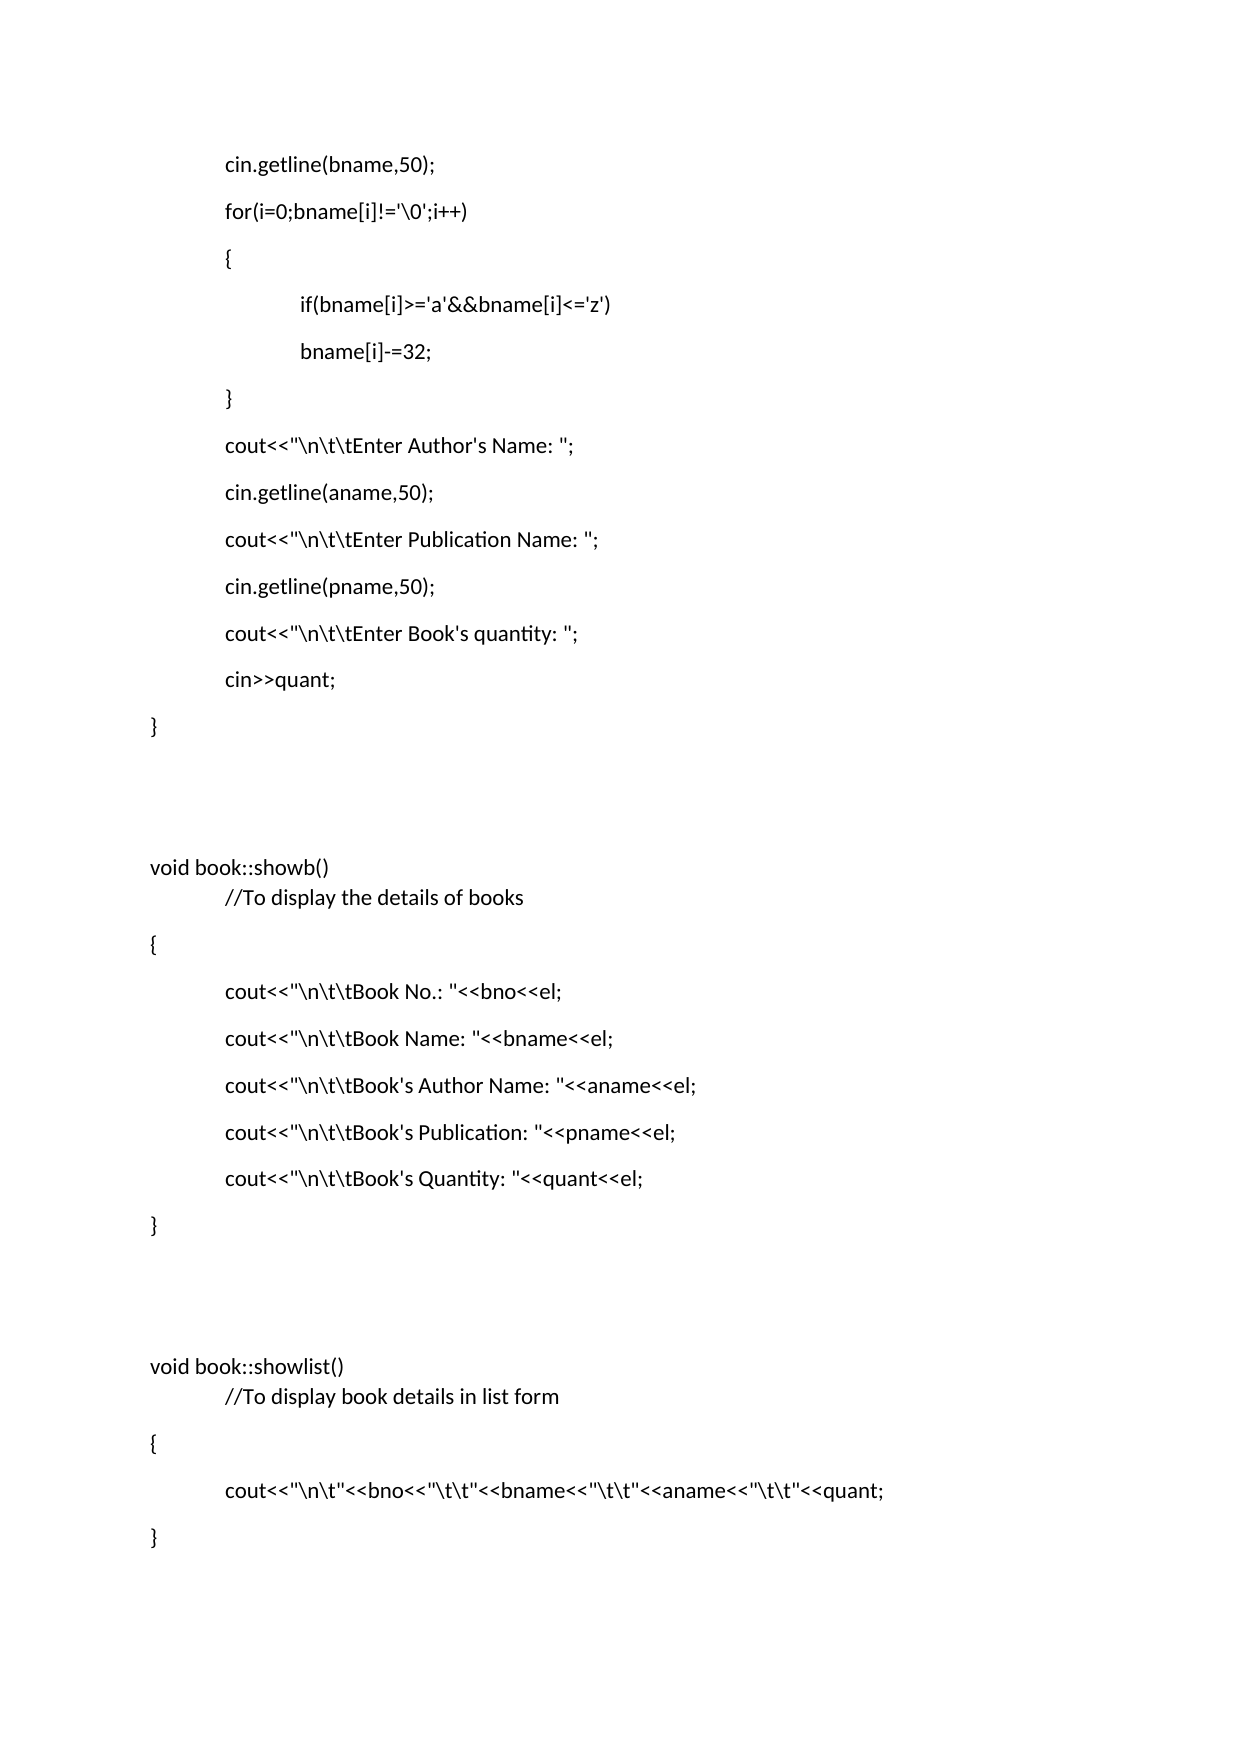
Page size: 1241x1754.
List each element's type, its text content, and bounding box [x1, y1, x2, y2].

text cout<<"\n\t\tEnter Author's Name: "; [150, 431, 1090, 459]
text { [150, 1429, 1090, 1457]
text cout<<"\n\t\tEnter Book's quantity: "; [150, 619, 1090, 647]
text cin.getline(bname,50); [150, 150, 1090, 178]
text if(bname[i]>='a'&&bname[i]<='z') [150, 291, 1090, 319]
text cout<<"\n\t\tBook's Author Name: "<<aname<<el; [150, 1071, 1090, 1099]
text cout<<"\n\t"<<bno<<"\t\t"<<bname<<"\t\t"<<aname<<"\t\t"<<quant; [150, 1476, 1090, 1504]
text cout<<"\n\t\tEnter Publication Name: "; [150, 525, 1090, 553]
text cout<<"\n\t\tBook's Quantity: "<<quant<<el; [150, 1164, 1090, 1193]
text cin.getline(pname,50); [150, 572, 1090, 600]
text } [150, 384, 1090, 412]
text { [150, 244, 1090, 272]
text void book::showlist() //To display book details in list form [150, 1352, 1090, 1410]
text cin>>quant; [150, 666, 1090, 694]
text cout<<"\n\t\tBook No.: "<<bno<<el; [150, 977, 1090, 1005]
text for(i=0;bname[i]!='\0';i++) [150, 197, 1090, 225]
text cin.getline(aname,50); [150, 478, 1090, 506]
text } [150, 712, 1090, 741]
text { [150, 930, 1090, 958]
text bname[i]-=32; [150, 337, 1090, 366]
text cout<<"\n\t\tBook Name: "<<bname<<el; [150, 1024, 1090, 1052]
text } [150, 1211, 1090, 1239]
text cout<<"\n\t\tBook's Publication: "<<pname<<el; [150, 1118, 1090, 1146]
text } [150, 1523, 1090, 1551]
text void book::showb() //To display the details of books [150, 853, 1090, 911]
